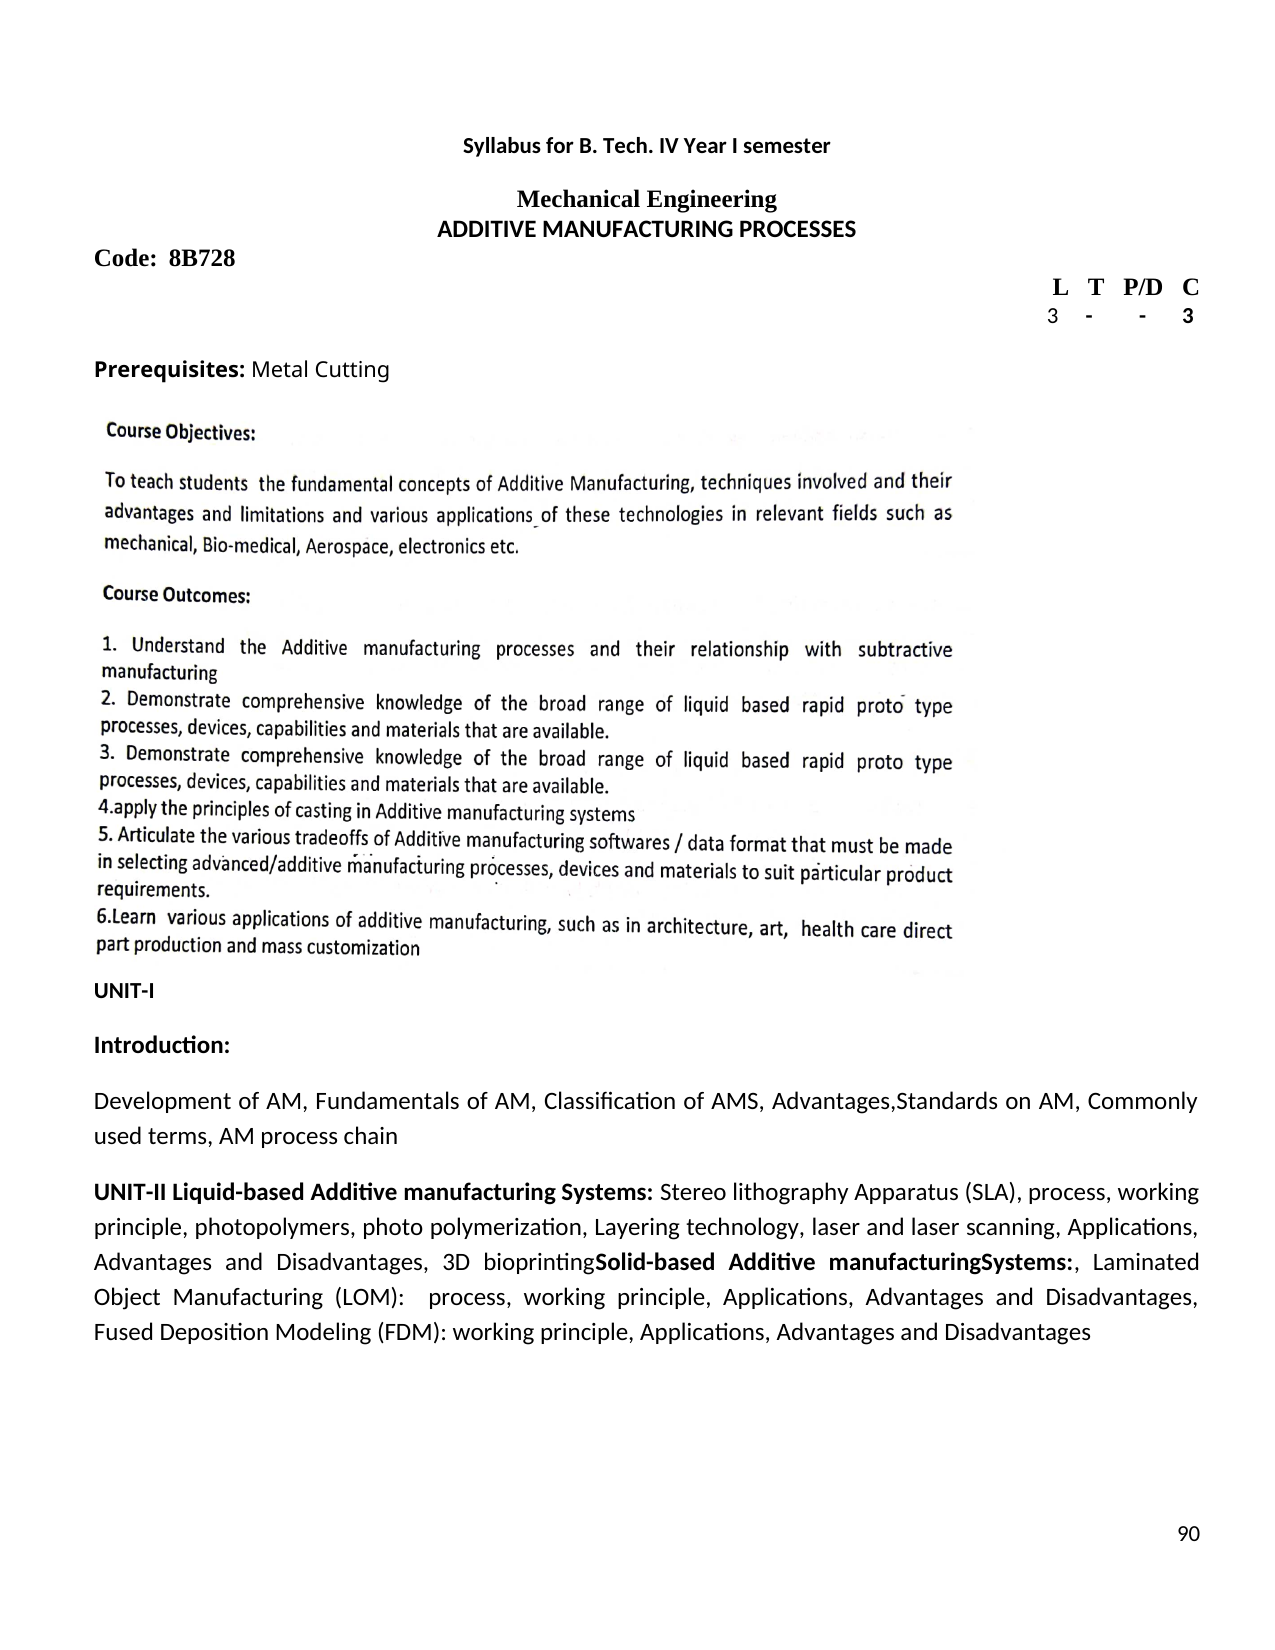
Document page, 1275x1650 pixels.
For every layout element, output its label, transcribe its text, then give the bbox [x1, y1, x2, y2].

text Syllabus for B. Tech. IV Year I semester [94, 131, 1200, 159]
picture [93, 412, 1018, 977]
text Mechanical Engineering [94, 184, 1200, 213]
text Prerequisites: Metal Cutting [94, 354, 1200, 384]
text Code: 8B728 [94, 243, 1200, 272]
text L T P/D C [94, 272, 1200, 301]
text UNIT-I [94, 976, 1200, 1004]
text ADDITIVE MANUFACTURING PROCESSES [94, 213, 1200, 243]
text UNIT-II Liquid-based Additive manufacturing Systems: Stereo lithography Apparatus (SLA), process, working principle, photopolymers, photo polymerization, Layering technology, laser and laser scanning, Applications, Advantages and Disadvantages, 3D bioprintingSolid-based Additive manufacturingSystems:, Laminated Object Manufacturing (LOM): process, working principle, Applications, Advantages and Disadvantages, Fused Deposition Modeling (FDM): working principle, Applications, Advantages and Disadvantages [94, 1176, 1200, 1347]
text 3 - - 3 [694, 301, 1200, 329]
text Introduction: [94, 1029, 1200, 1060]
text Development of AM, Fundamentals of AM, Classification of AMS, Advantages,Standards on AM, Commonly used terms, AM process chain [94, 1085, 1200, 1151]
